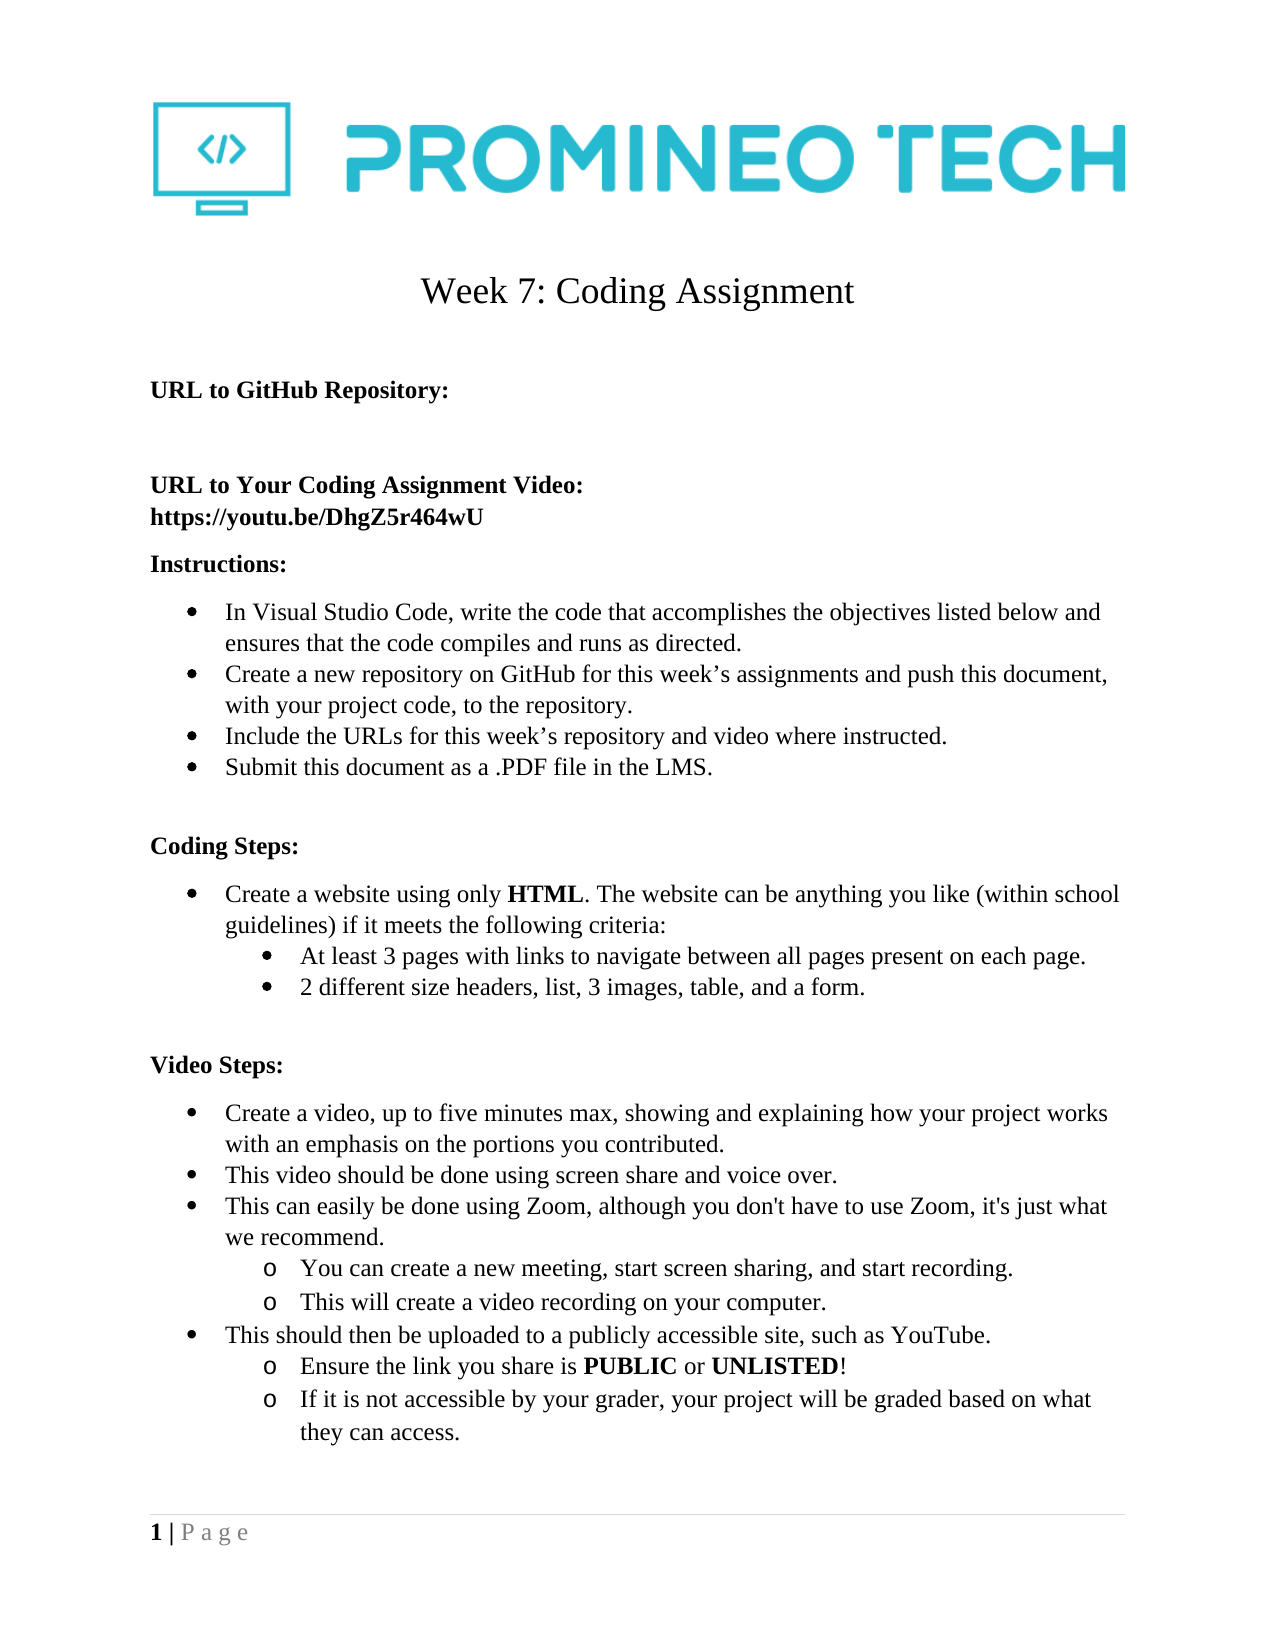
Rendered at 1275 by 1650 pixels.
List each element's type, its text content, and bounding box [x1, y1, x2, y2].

text URL to GitHub Repository: [150, 344, 1125, 404]
text Coding Steps: [150, 831, 1125, 860]
list Create a new repository on GitHub for this week’s assignments and push this document, with your project code, to the repository. [187, 659, 1125, 719]
list This should then be uploaded to a publicly accessible site, such as YouTube. [187, 1320, 1125, 1349]
text Instructions: [150, 549, 1125, 578]
list Include the URLs for this week’s repository and video where instructed. [187, 721, 1125, 750]
list This video should be done using screen share and voice over. [187, 1160, 1125, 1189]
list You can create a new meeting, start screen sharing, and start recording. [262, 1253, 1125, 1284]
list This can easily be done using Zoom, although you don't have to use Zoom, it's just what we recommend. [187, 1191, 1125, 1251]
list 2 different size headers, list, 3 images, table, and a form. [262, 972, 1125, 1001]
picture [150, 100, 1125, 219]
text URL to Your Coding Assignment Video: https://youtu.be/DhgZ5r464wU [150, 471, 1125, 530]
list At least 3 pages with links to navigate between all pages present on each page. [262, 941, 1125, 969]
list Ensure the link you share is PUBLIC or UNLISTED! [262, 1351, 1125, 1382]
list If it is not accessible by your grader, your project will be graded based on what they can access. [262, 1384, 1125, 1446]
list Create a video, up to five minutes max, showing and explaining how your project works with an emphasis on the portions you contributed. [187, 1098, 1125, 1158]
list This will create a video recording on your computer. [262, 1287, 1125, 1317]
list In Visual Studio Code, write the code that accomplishes the objectives listed below and ensures that the code compiles and runs as directed. [187, 597, 1125, 657]
text Video Steps: [150, 1051, 1125, 1079]
list Submit this document as a .PDF file in the LMS. [187, 752, 1125, 812]
list Create a website using only HTML. The website can be anything you like (within school guidelines) if it meets the following criteria: [187, 879, 1125, 938]
